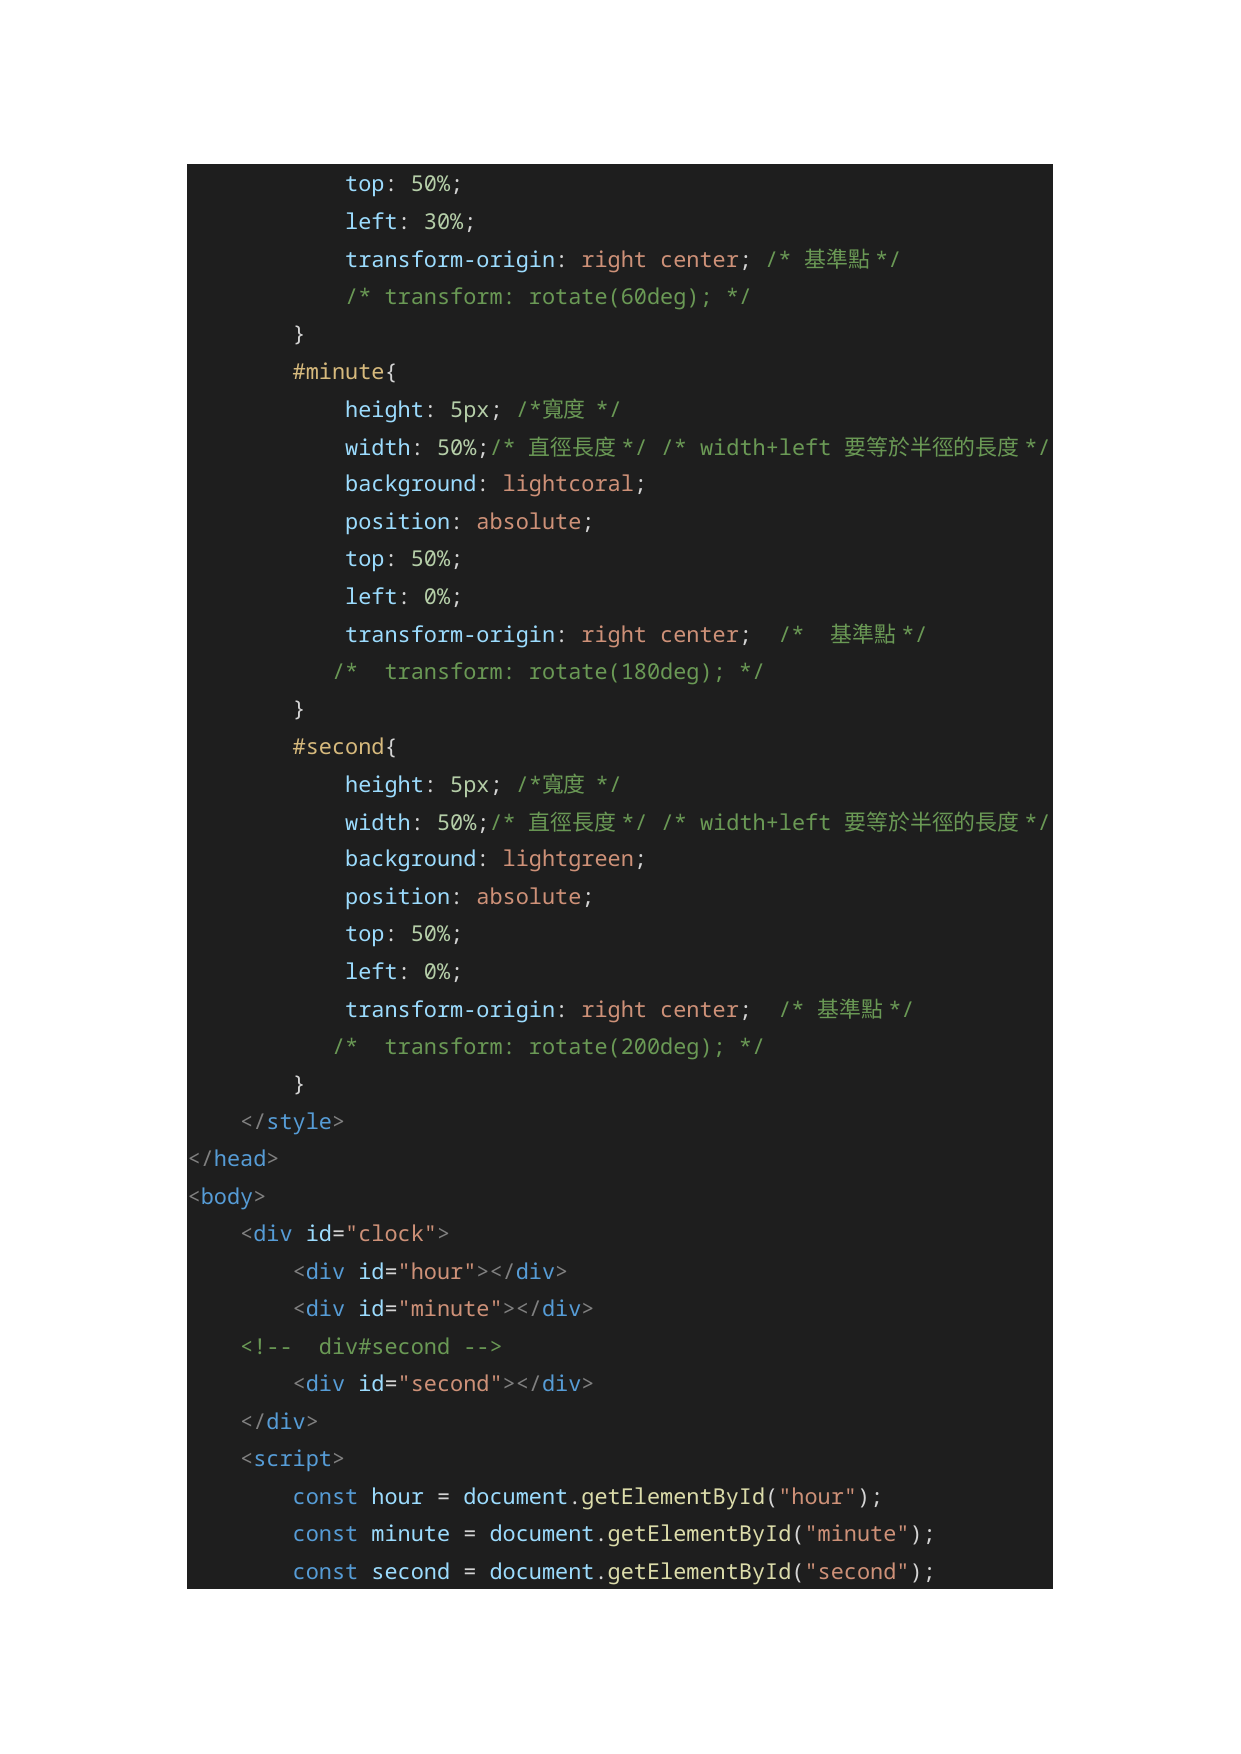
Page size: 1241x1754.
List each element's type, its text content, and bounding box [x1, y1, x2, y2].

text <script> [187, 1439, 1053, 1477]
text top: 50%; [187, 539, 1053, 577]
text top: 50%; [187, 164, 1053, 202]
text left: 0%; [187, 952, 1053, 989]
text background: lightgreen; [187, 839, 1053, 877]
text #minute{ [187, 352, 1053, 389]
text left: 30%; [187, 202, 1053, 239]
text position: absolute; [187, 502, 1053, 539]
text #second{ [187, 727, 1053, 764]
text <!-- div#second --> [187, 1327, 1053, 1364]
text height: 5px; /*寬度 */ [187, 764, 1053, 802]
text </style> [187, 1102, 1053, 1139]
text <div id="minute"></div> [187, 1289, 1053, 1327]
text left: 0%; [187, 577, 1053, 614]
text /* transform: rotate(200deg); */ [187, 1027, 1053, 1064]
text <div id="hour"></div> [187, 1252, 1053, 1289]
text </head> [187, 1139, 1053, 1177]
text width: 50%;/* 直徑長度 */ /* width+left 要等於半徑的長度 */ [187, 802, 1053, 839]
text const hour = document.getElementById("hour"); [187, 1477, 1053, 1514]
text </div> [187, 1402, 1053, 1439]
text background: lightcoral; [187, 464, 1053, 502]
text transform-origin: right center; /* 基準點 */ [187, 989, 1053, 1027]
text transform-origin: right center; /* 基準點 */ [187, 239, 1053, 277]
text /* transform: rotate(60deg); */ [187, 277, 1053, 314]
text const second = document.getElementById("second"); [187, 1552, 1053, 1589]
text } [187, 1064, 1053, 1102]
text <body> [187, 1177, 1053, 1214]
text top: 50%; [187, 914, 1053, 952]
text position: absolute; [187, 877, 1053, 914]
text } [187, 689, 1053, 727]
text } [187, 314, 1053, 352]
text <div id="second"></div> [187, 1364, 1053, 1402]
text <div id="clock"> [187, 1214, 1053, 1252]
text /* transform: rotate(180deg); */ [187, 652, 1053, 689]
text transform-origin: right center; /* 基準點 */ [187, 614, 1053, 652]
text height: 5px; /*寬度 */ [187, 389, 1053, 427]
text const minute = document.getElementById("minute"); [187, 1514, 1053, 1552]
text width: 50%;/* 直徑長度 */ /* width+left 要等於半徑的長度 */ [187, 427, 1053, 464]
